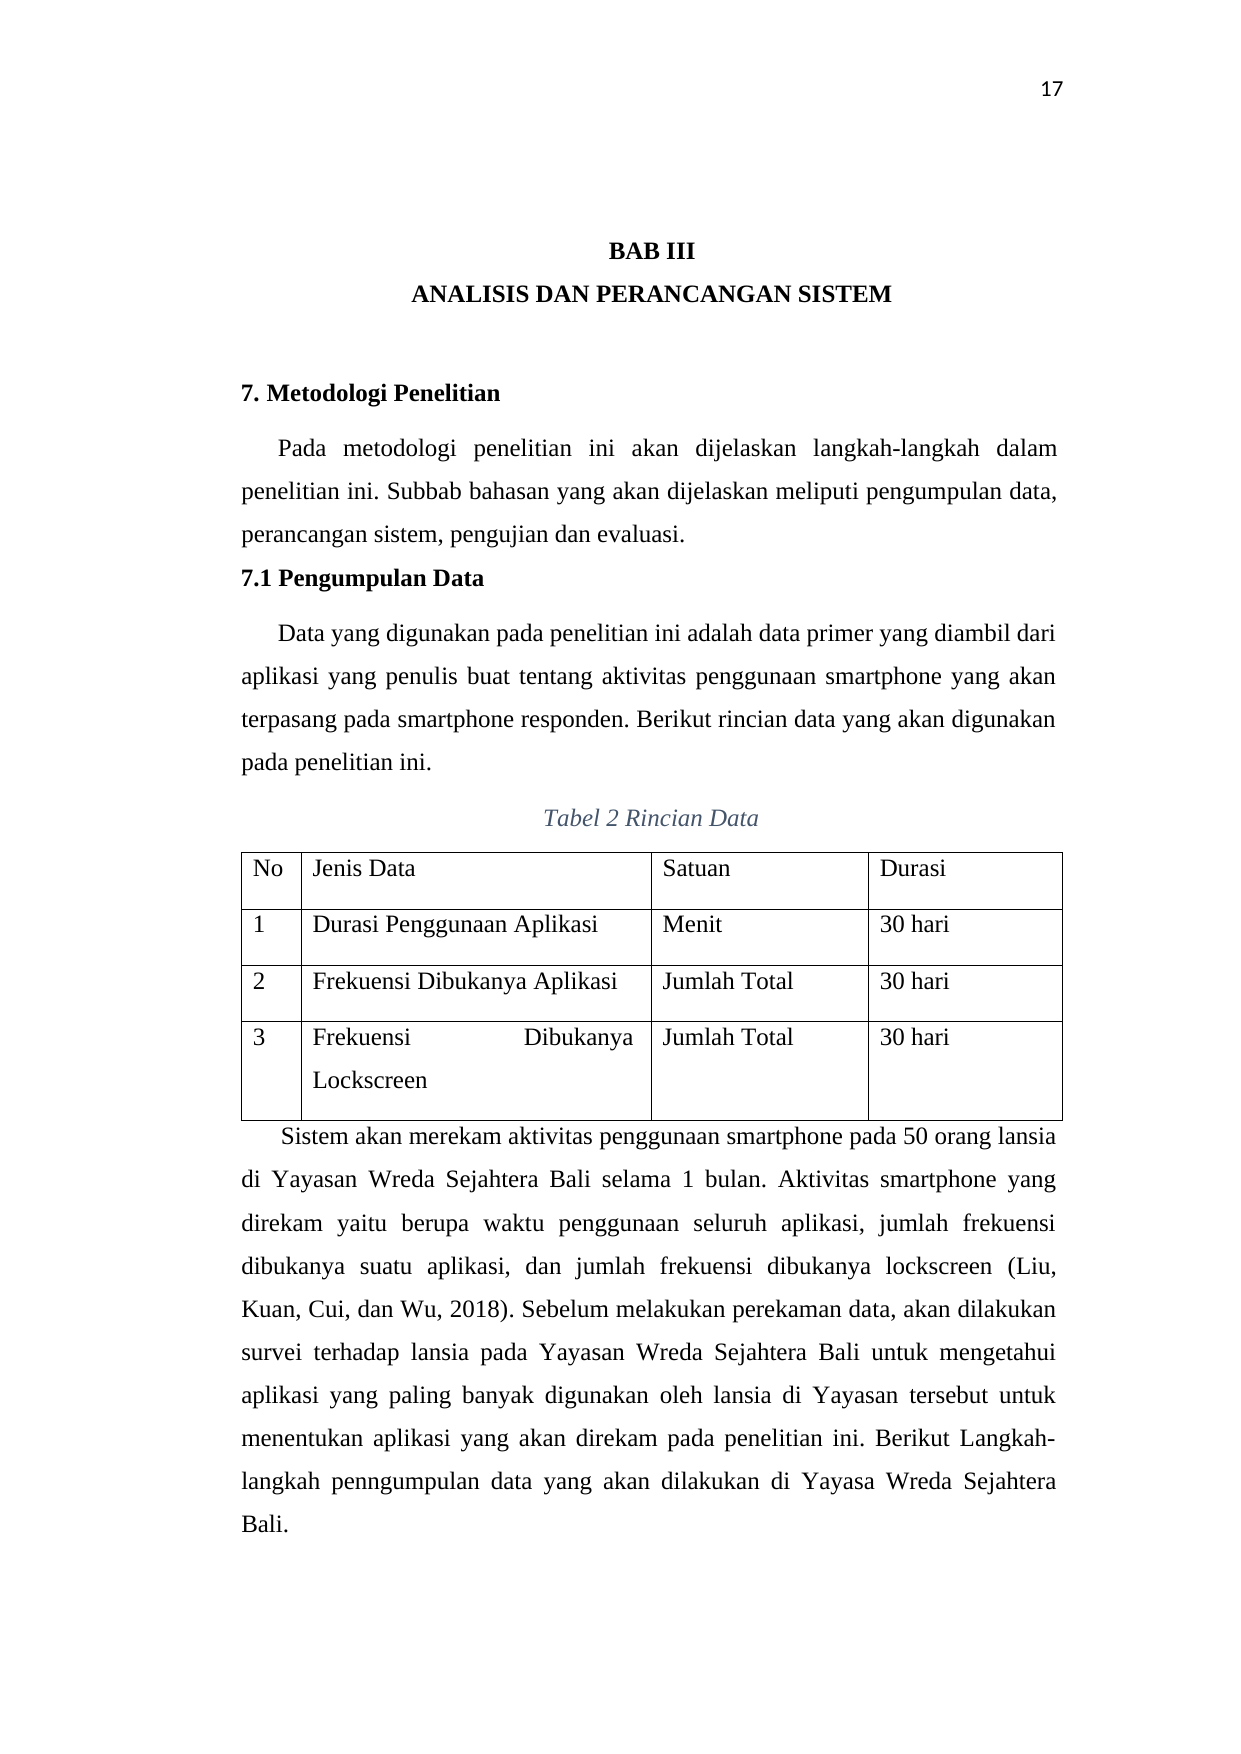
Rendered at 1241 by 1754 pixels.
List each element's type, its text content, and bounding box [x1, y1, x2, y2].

table_cell 30 hari [869, 1022, 1062, 1120]
table_header Satuan [652, 853, 868, 908]
table_cell 2 [242, 966, 301, 1021]
table_cell Jumlah Total [652, 966, 868, 1021]
text Data yang digunakan pada penelitian ini adalah data primer yang diambil dari aplikasi yang penulis buat tentang aktivitas penggunaan smartphone yang akan terpasang pada smartphone responden. Berikut rincian data yang akan digunakan pada penelitian ini. [241, 618, 1057, 776]
table_header No [242, 853, 301, 908]
table_header Durasi [869, 853, 1062, 908]
table_cell 30 hari [869, 966, 1062, 1021]
subtitle BAB III [241, 236, 1063, 265]
text Sistem akan merekam aktivitas penggunaan smartphone pada 50 orang lansia di Yayasan Wreda Sejahtera Bali selama 1 bulan. Aktivitas smartphone yang direkam yaitu berupa waktu penggunaan seluruh aplikasi, jumlah frekuensi dibukanya suatu aplikasi, dan jumlah frekuensi dibukanya lockscreen (Liu, Kuan, Cui, dan Wu, 2018). Sebelum melakukan perekaman data, akan dilakukan survei terhadap lansia pada Yayasan Wreda Sejahtera Bali untuk mengetahui aplikasi yang paling banyak digunakan oleh lansia di Yayasan tersebut untuk menentukan aplikasi yang akan direkam pada penelitian ini. Berikut Langkah-langkah penngumpulan data yang akan dilakukan di Yayasa Wreda Sejahtera Bali. [241, 1121, 1057, 1538]
text Tabel 2 Rincian Data [241, 803, 1063, 831]
subtitle 7. Metodologi Penelitian [241, 378, 1063, 407]
table_cell 3 [242, 1022, 301, 1120]
text Pada metodologi penelitian ini akan dijelaskan langkah-langkah dalam penelitian ini. Subbab bahasan yang akan dijelaskan meliputi pengumpulan data, perancangan sistem, pengujian dan evaluasi. [241, 433, 1058, 548]
table_cell Frekuensi Dibukanya Lockscreen [302, 1022, 651, 1120]
table_cell Menit [652, 910, 868, 965]
table_cell 30 hari [869, 910, 1062, 965]
table_cell Jumlah Total [652, 1022, 868, 1120]
table_cell 1 [242, 910, 301, 965]
subtitle 7.1 Pengumpulan Data [241, 563, 1063, 592]
subtitle ANALISIS DAN PERANCANGAN SISTEM [241, 279, 1063, 308]
table_cell Durasi Penggunaan Aplikasi [302, 910, 651, 965]
table_cell Frekuensi Dibukanya Aplikasi [302, 966, 651, 1021]
table_header Jenis Data [302, 853, 651, 908]
